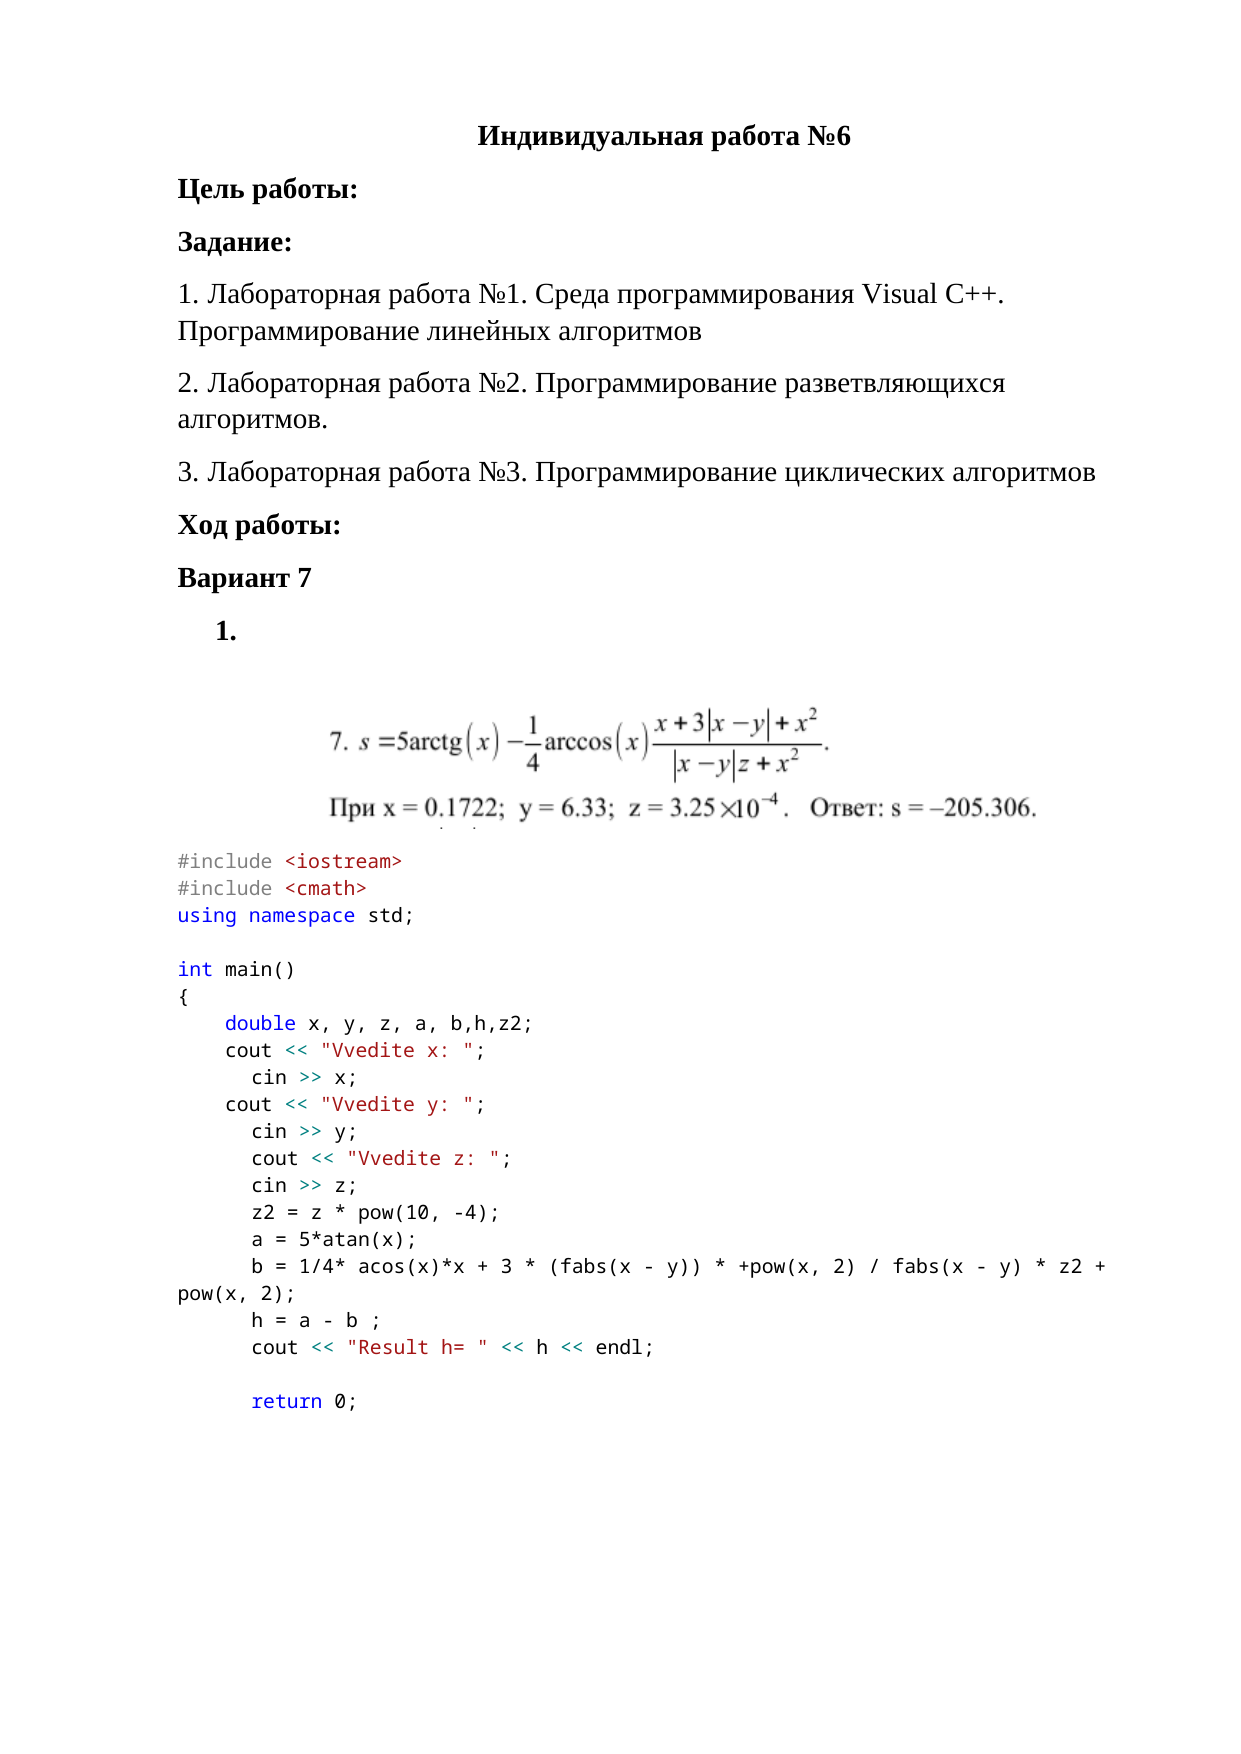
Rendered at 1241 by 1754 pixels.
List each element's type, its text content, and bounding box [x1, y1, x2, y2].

text b = 1/4* acos(x)*x + 3 * (fabs(x - y)) * +pow(x, 2) / fabs(x - y) * z2 + pow(x, 2); [177, 1252, 1152, 1306]
text cin >> x; [177, 1063, 1152, 1090]
text cout << "Result h= " << h << endl; [177, 1333, 1152, 1360]
text #include <cmath> [177, 874, 1152, 901]
text double x, y, z, a, b,h,z2; [177, 1009, 1152, 1036]
text 3. Лабораторная работа №3. Программирование циклических алгоритмов [177, 454, 1152, 488]
text cout << "Vvedite z: "; [177, 1144, 1152, 1171]
text Индивидуальная работа №6 [177, 118, 1152, 152]
text cout << "Vvedite y: "; [177, 1090, 1152, 1117]
text { [177, 982, 1152, 1009]
text #include <iostream> [177, 847, 1152, 874]
picture [177, 646, 1152, 829]
text using namespace std; [177, 901, 1152, 928]
text a = 5*atan(x); [177, 1225, 1152, 1252]
text return 0; [177, 1387, 1152, 1414]
text Ход работы: [177, 507, 1152, 541]
text cin >> z; [177, 1171, 1152, 1198]
text cin >> y; [177, 1117, 1152, 1144]
text int main() [177, 955, 1152, 982]
text 2. Лабораторная работа №2. Программирование разветвляющихся алгоритмов. [177, 366, 1152, 435]
text Цель работы: [177, 171, 1152, 204]
text Задание: [177, 224, 1152, 257]
text 1. Лабораторная работа №1. Среда программирования Visual C++. Программирование линейных алгоритмов [177, 277, 1152, 346]
text h = a - b ; [177, 1306, 1152, 1333]
text Вариант 7 [177, 560, 1152, 594]
text z2 = z * pow(10, -4); [177, 1198, 1152, 1225]
text cout << "Vvedite x: "; [177, 1036, 1152, 1063]
